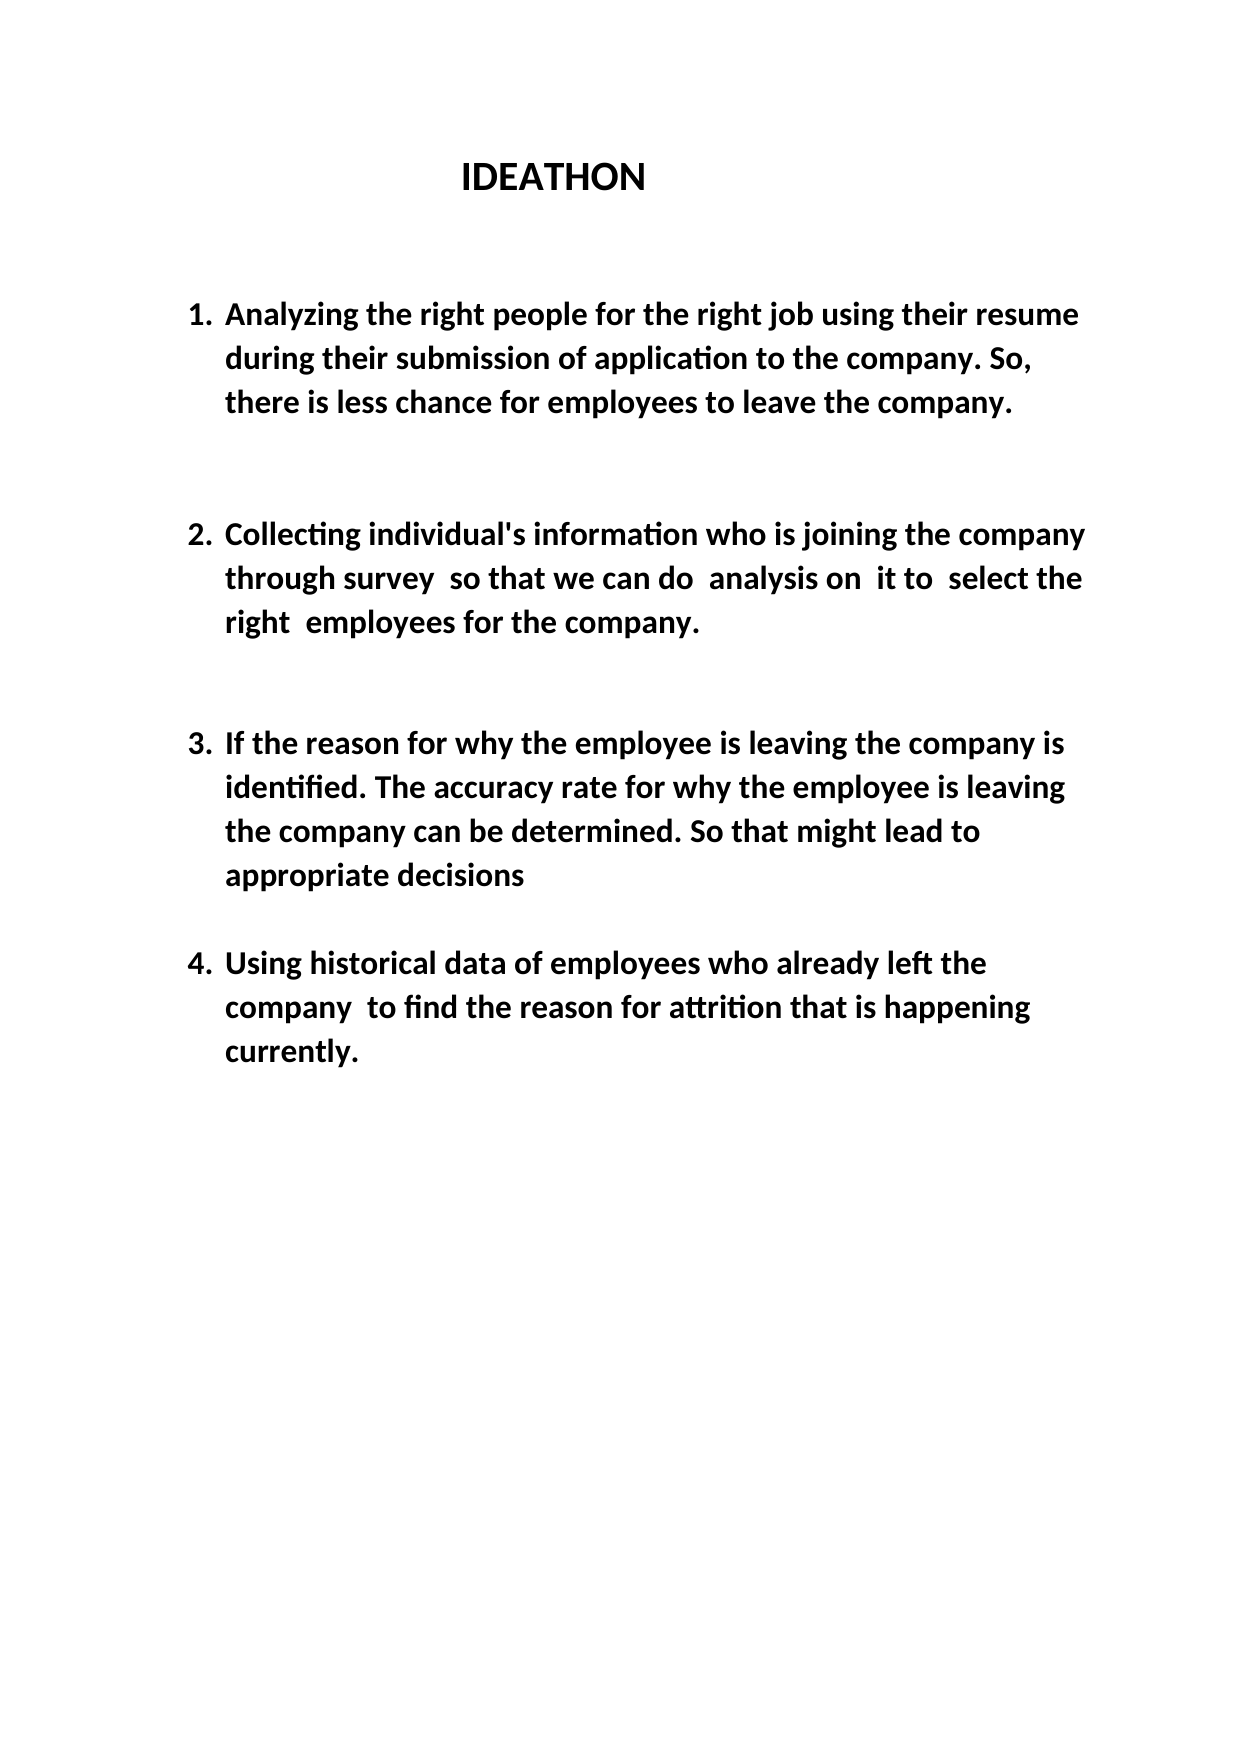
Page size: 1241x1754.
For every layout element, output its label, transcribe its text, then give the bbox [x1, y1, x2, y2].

list If the reason for why the employee is leaving the company is identified. The accuracy rate for why the employee is leaving the company can be determined. So that might lead to appropriate decisions [187, 722, 1090, 895]
list Analyzing the right people for the right job using their resume during their submission of application to the company. So, there is less chance for employees to leave the company. [187, 293, 1090, 422]
list Collecting individual's information who is joining the company through survey so that we can do analysis on it to select the right employees for the company. [187, 513, 1090, 642]
list Using historical data of employees who already left the company to find the reason for attrition that is happening currently. [187, 942, 1090, 1071]
text IDEATHON [150, 150, 1090, 201]
